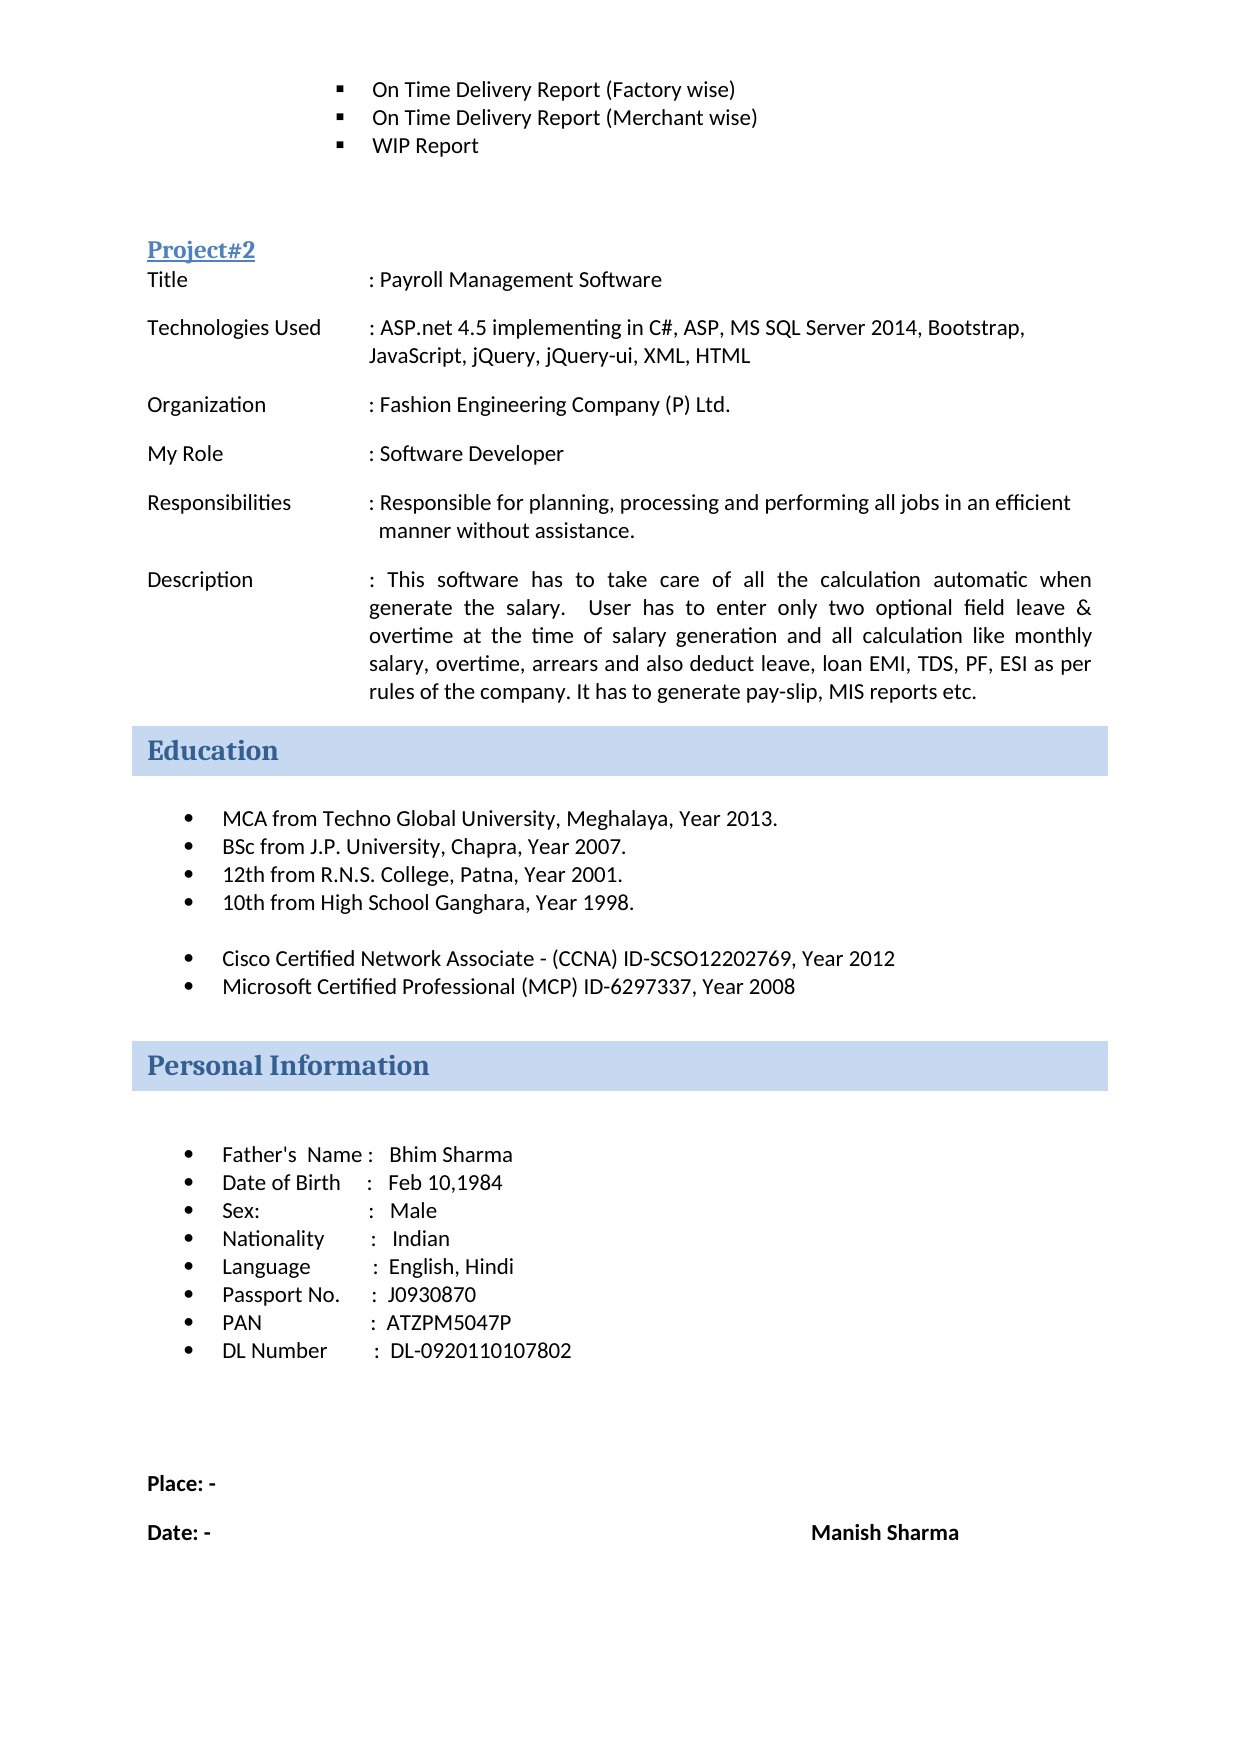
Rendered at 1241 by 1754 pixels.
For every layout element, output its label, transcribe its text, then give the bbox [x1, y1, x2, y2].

list MCA from Techno Global University, Meghalaya, Year 2013. [184, 804, 1093, 832]
subtitle Education [139, 732, 1102, 770]
list On Time Delivery Report (Factory wise) [334, 75, 1093, 103]
text Date: - Manish Sharma [147, 1518, 1093, 1546]
text Technologies Used : ASP.net 4.5 implementing in C#, ASP, MS SQL Server 2014, Bootstrap, JavaScript, jQuery, jQuery-ui, XML, HTML [147, 313, 1093, 369]
subtitle Project#2 [147, 236, 1093, 265]
text My Role : Software Developer [147, 439, 1093, 467]
text Responsibilities : Responsible for planning, processing and performing all jobs in an efficient manner without assistance. [147, 488, 1093, 544]
text Place: - [147, 1469, 1093, 1497]
list Cisco Certified Network Associate - (CCNA) ID-SCSO12202769, Year 2012 [184, 944, 1093, 972]
list 12th from R.N.S. College, Patna, Year 2001. [184, 860, 1093, 888]
text Organization : Fashion Engineering Company (P) Ltd. [147, 390, 1093, 418]
list Passport No. : J0930870 [184, 1280, 1093, 1308]
list DL Number : DL-0920110107802 [184, 1336, 1093, 1364]
list Sex: : Male [184, 1196, 1093, 1224]
list On Time Delivery Report (Merchant wise) [334, 103, 1093, 131]
text Description : This software has to take care of all the calculation automatic when generate the salary. User has to enter only two optional field leave & overtime at the time of salary generation and all calculation like monthly salary, overtime, arrears and also deduct leave, loan EMI, TDS, PF, ESI as per rules of the company. It has to generate pay-slip, MIS reports etc. [147, 565, 1093, 705]
subtitle Personal Information [139, 1047, 1102, 1085]
list WIP Report [334, 131, 1093, 159]
list Father's Name : Bhim Sharma [184, 1140, 1093, 1168]
list Date of Birth : Feb 10,1984 [184, 1168, 1093, 1196]
list PAN : ATZPM5047P [184, 1308, 1093, 1336]
list Language : English, Hindi [184, 1252, 1093, 1280]
text Title : Payroll Management Software [147, 265, 1093, 293]
list Nationality : Indian [184, 1224, 1093, 1252]
list BSc from J.P. University, Chapra, Year 2007. [184, 832, 1093, 860]
list 10th from High School Ganghara, Year 1998. [184, 888, 1093, 916]
list Microsoft Certified Professional (MCP) ID-6297337, Year 2008 [184, 972, 1093, 1000]
